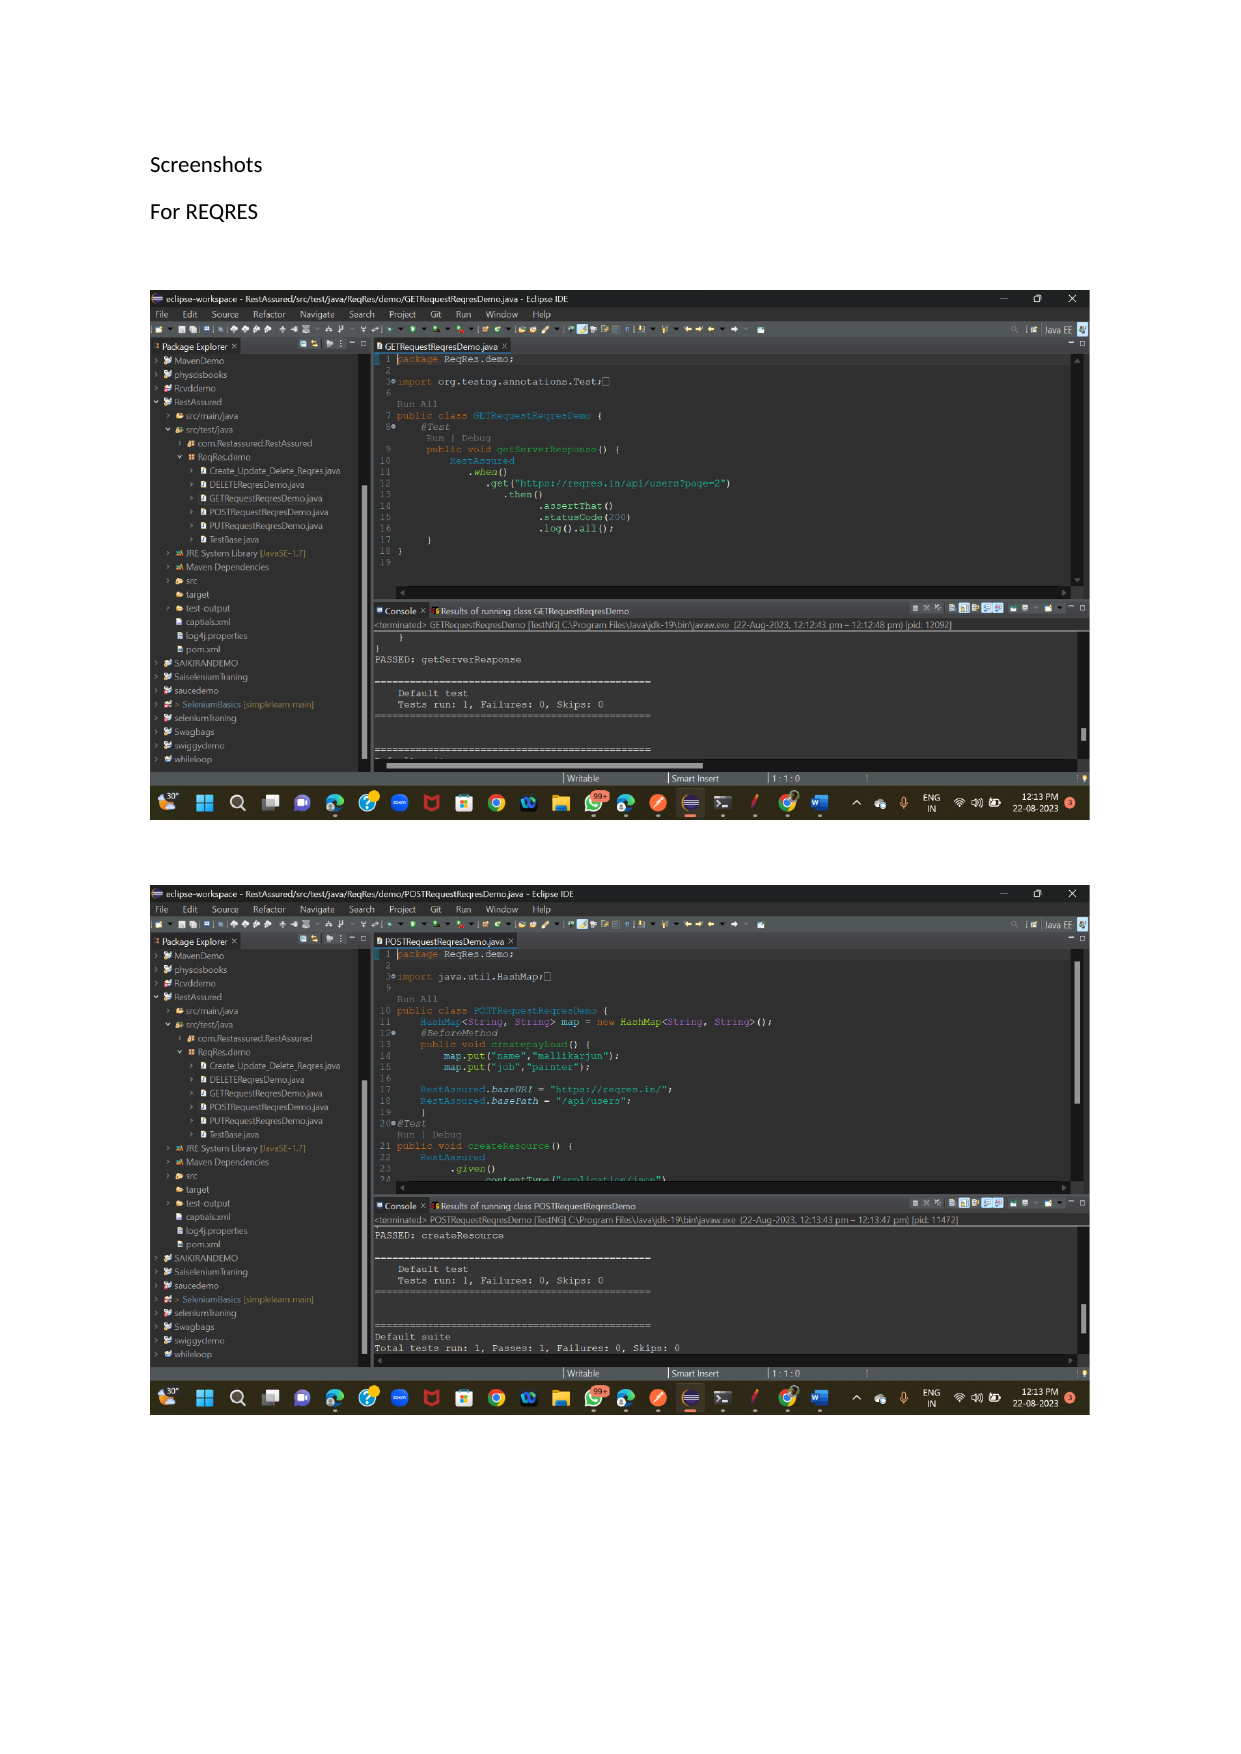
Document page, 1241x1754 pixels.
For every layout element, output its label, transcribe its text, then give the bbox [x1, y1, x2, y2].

text Screenshots [150, 150, 1090, 178]
picture [150, 885, 1090, 1415]
text For REQRES [150, 197, 1090, 225]
picture [150, 290, 1090, 820]
